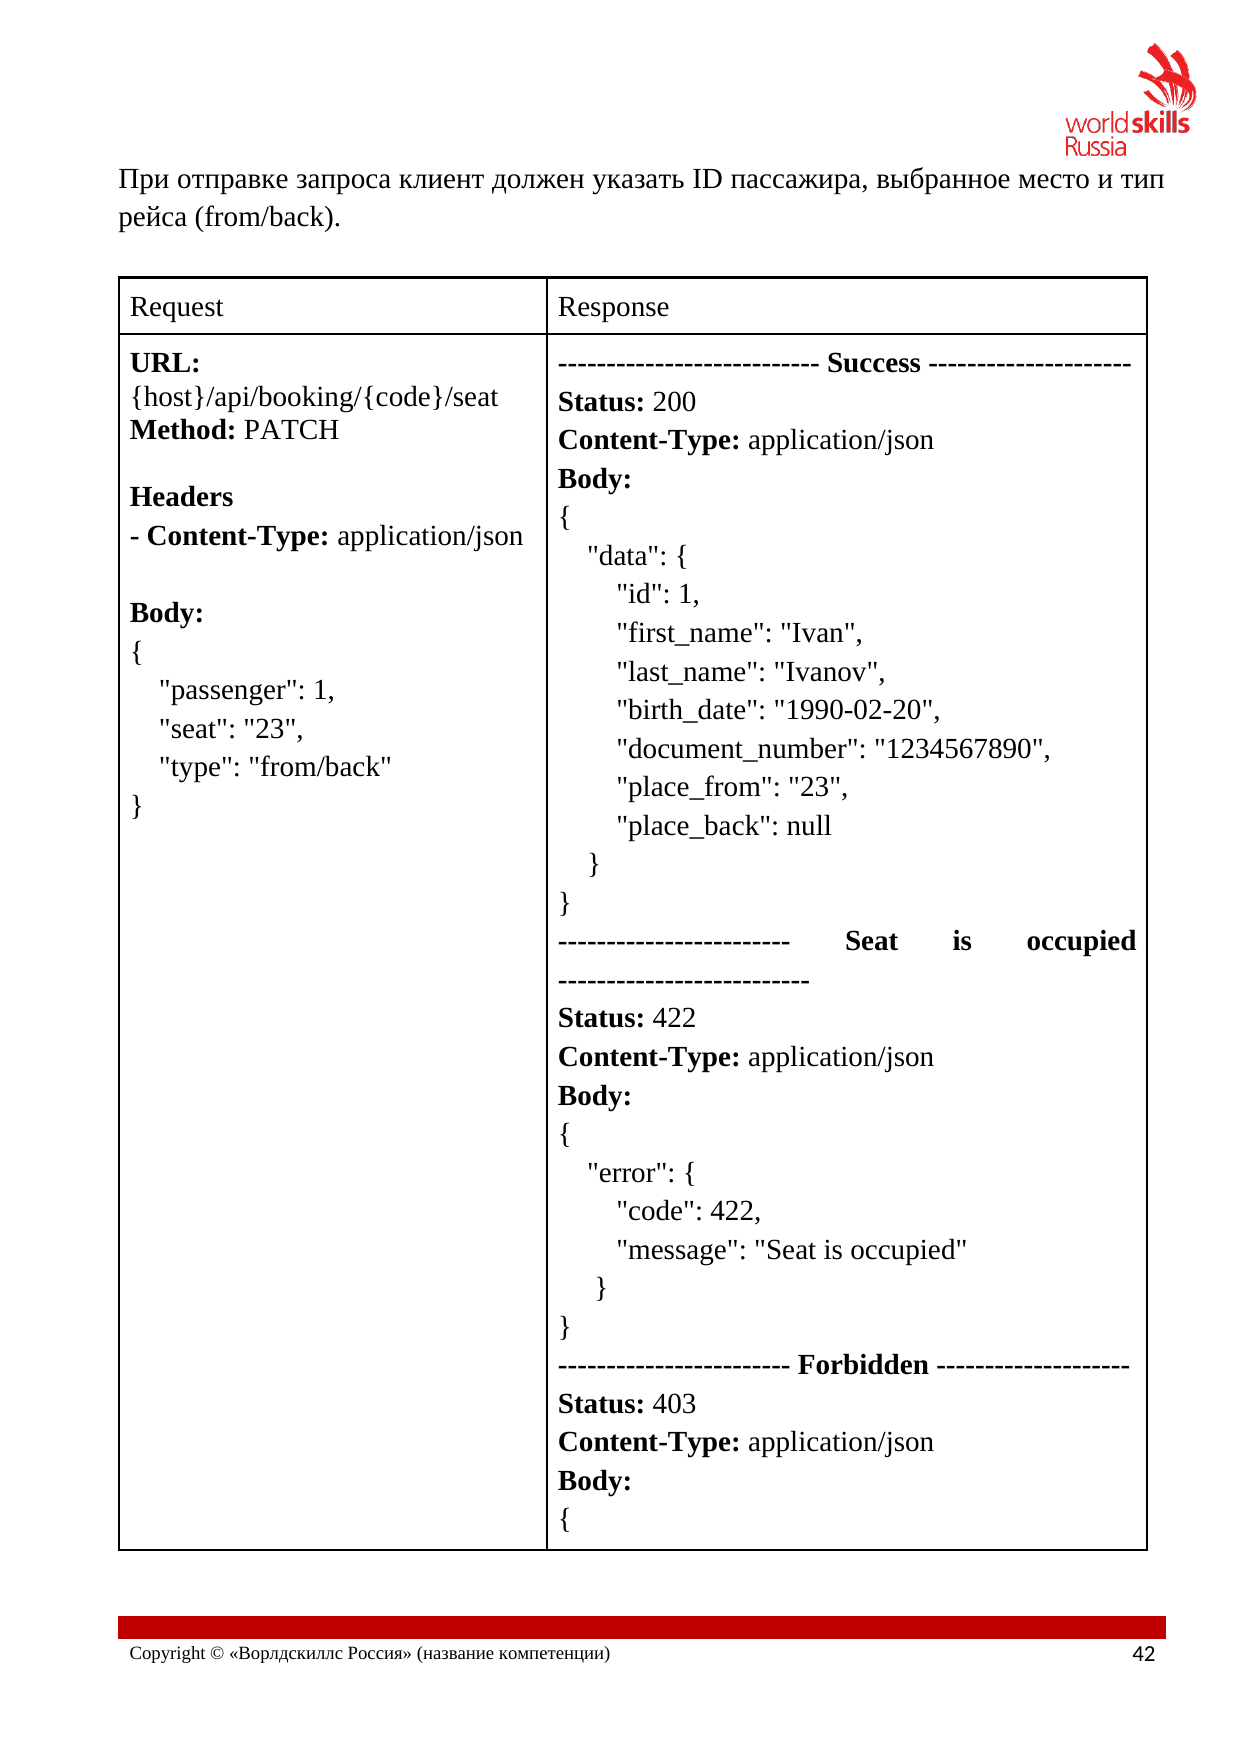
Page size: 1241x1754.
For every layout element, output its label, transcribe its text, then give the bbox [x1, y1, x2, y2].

picture [1065, 43, 1222, 156]
table_header Response [548, 279, 1146, 333]
text При отправке запроса клиент должен указать ID пассажира, выбранное место и тип рейса (from/back). [118, 87, 1166, 233]
table_header Request [120, 279, 546, 333]
